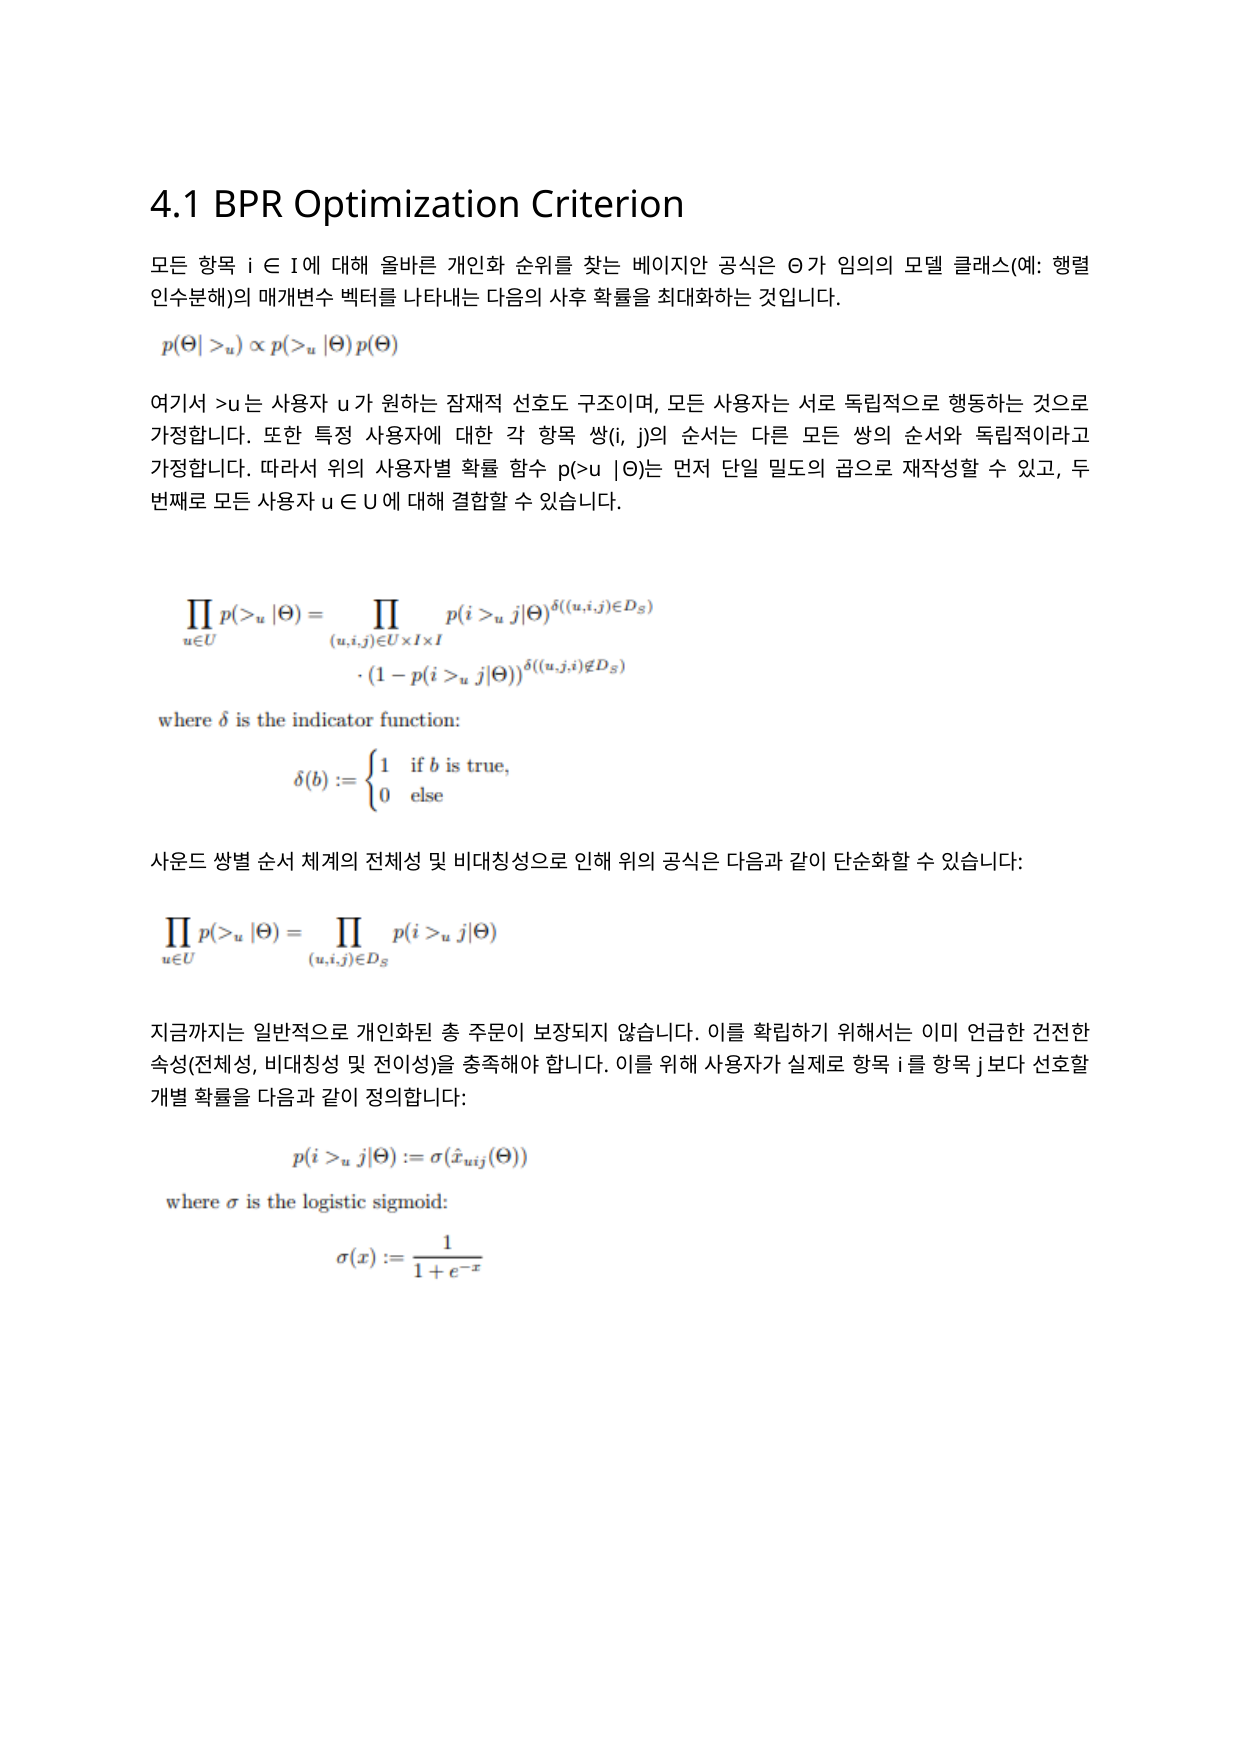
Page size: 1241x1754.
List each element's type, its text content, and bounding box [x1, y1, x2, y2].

text 여기서 >u는 사용자 u가 원하는 잠재적 선호도 구조이며, 모든 사용자는 서로 독립적으로 행동하는 것으로 가정합니다. 또한 특정 사용자에 대한 각 항목 쌍(i, j)의 순서는 다른 모든 쌍의 순서와 독립적이라고 가정합니다. 따라서 위의 사용자별 확률 함수 p(>u |Θ)는 먼저 단일 밀도의 곱으로 재작성할 수 있고, 두 번째로 모든 사용자 u ∈ U에 대해 결합할 수 있습니다. [150, 387, 1090, 516]
picture [150, 1130, 538, 1298]
picture [150, 895, 512, 997]
picture [150, 581, 667, 827]
text 지금까지는 일반적으로 개인화된 총 주문이 보장되지 않습니다. 이를 확립하기 위해서는 이미 언급한 건전한 속성(전체성, 비대칭성 및 전이성)을 충족해야 합니다. 이를 위해 사용자가 실제로 항목 i를 항목 j보다 선호할 개별 확률을 다음과 같이 정의합니다: [150, 1016, 1090, 1111]
text 모든 항목 i ∈ I에 대해 올바른 개인화 순위를 찾는 베이지안 공식은 Θ가 임의의 모델 클래스(예: 행렬 인수분해)의 매개변수 벡터를 나타내는 다음의 사후 확률을 최대화하는 것입니다. [150, 249, 1090, 312]
picture [150, 331, 405, 369]
text 사운드 쌍별 순서 체계의 전체성 및 비대칭성으로 인해 위의 공식은 다음과 같이 단순화할 수 있습니다: [150, 846, 1090, 876]
text 4.1 BPR Optimization Criterion [150, 177, 1090, 228]
